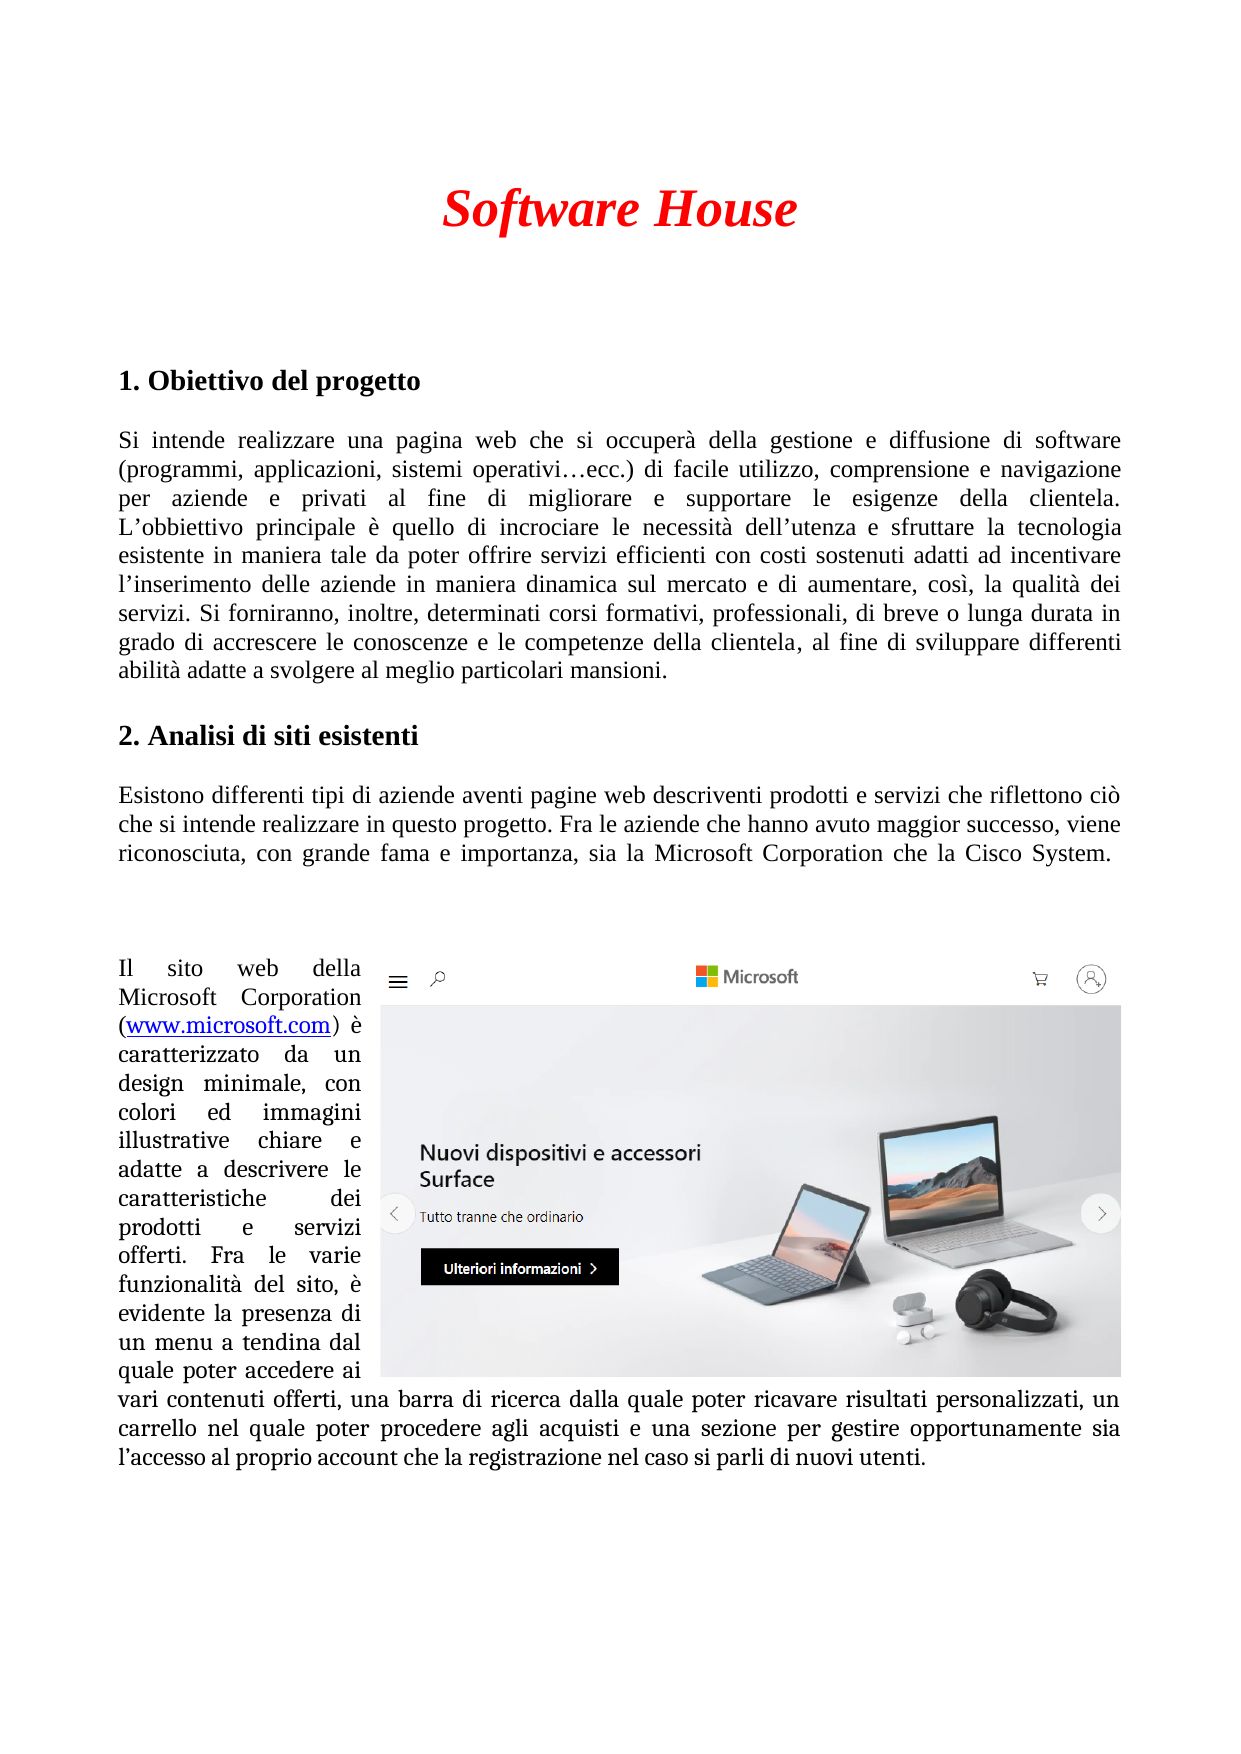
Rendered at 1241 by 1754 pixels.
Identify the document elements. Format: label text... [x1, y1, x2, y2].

picture [380, 956, 1122, 1377]
subtitle 2. Analisi di siti esistenti [118, 718, 1122, 752]
subtitle 1. Obiettivo del progetto [118, 363, 1122, 397]
text Esistono differenti tipi di aziende aventi pagine web descriventi prodotti e servizi che riflettono ciò che si intende realizzare in questo progetto. Fra le aziende che hanno avuto maggior successo, viene riconosciuta, con grande fama e importanza, sia la Microsoft Corporation che la Cisco System. [118, 752, 1122, 896]
title Software House [118, 176, 1122, 239]
text Si intende realizzare una pagina web che si occuperà della gestione e diffusione di software (programmi, applicazioni, sistemi operativi…ecc.) di facile utilizzo, comprensione e navigazione per aziende e privati al fine di migliorare e supportare le esigenze della clientela. L’obbiettivo principale è quello di incrociare le necessità dell’utenza e sfruttare la tecnologia esistente in maniera tale da poter offrire servizi efficienti con costi sostenuti adatti ad incentivare l’inserimento delle aziende in maniera dinamica sul mercato e di aumentare, così, la qualità dei servizi. Si forniranno, inoltre, determinati corsi formativi, professionali, di breve o lunga durata in grado di accrescere le conoscenze e le competenze della clientela, al fine di sviluppare differenti abilità adatte a svolgere al meglio particolari mansioni. [118, 397, 1122, 684]
